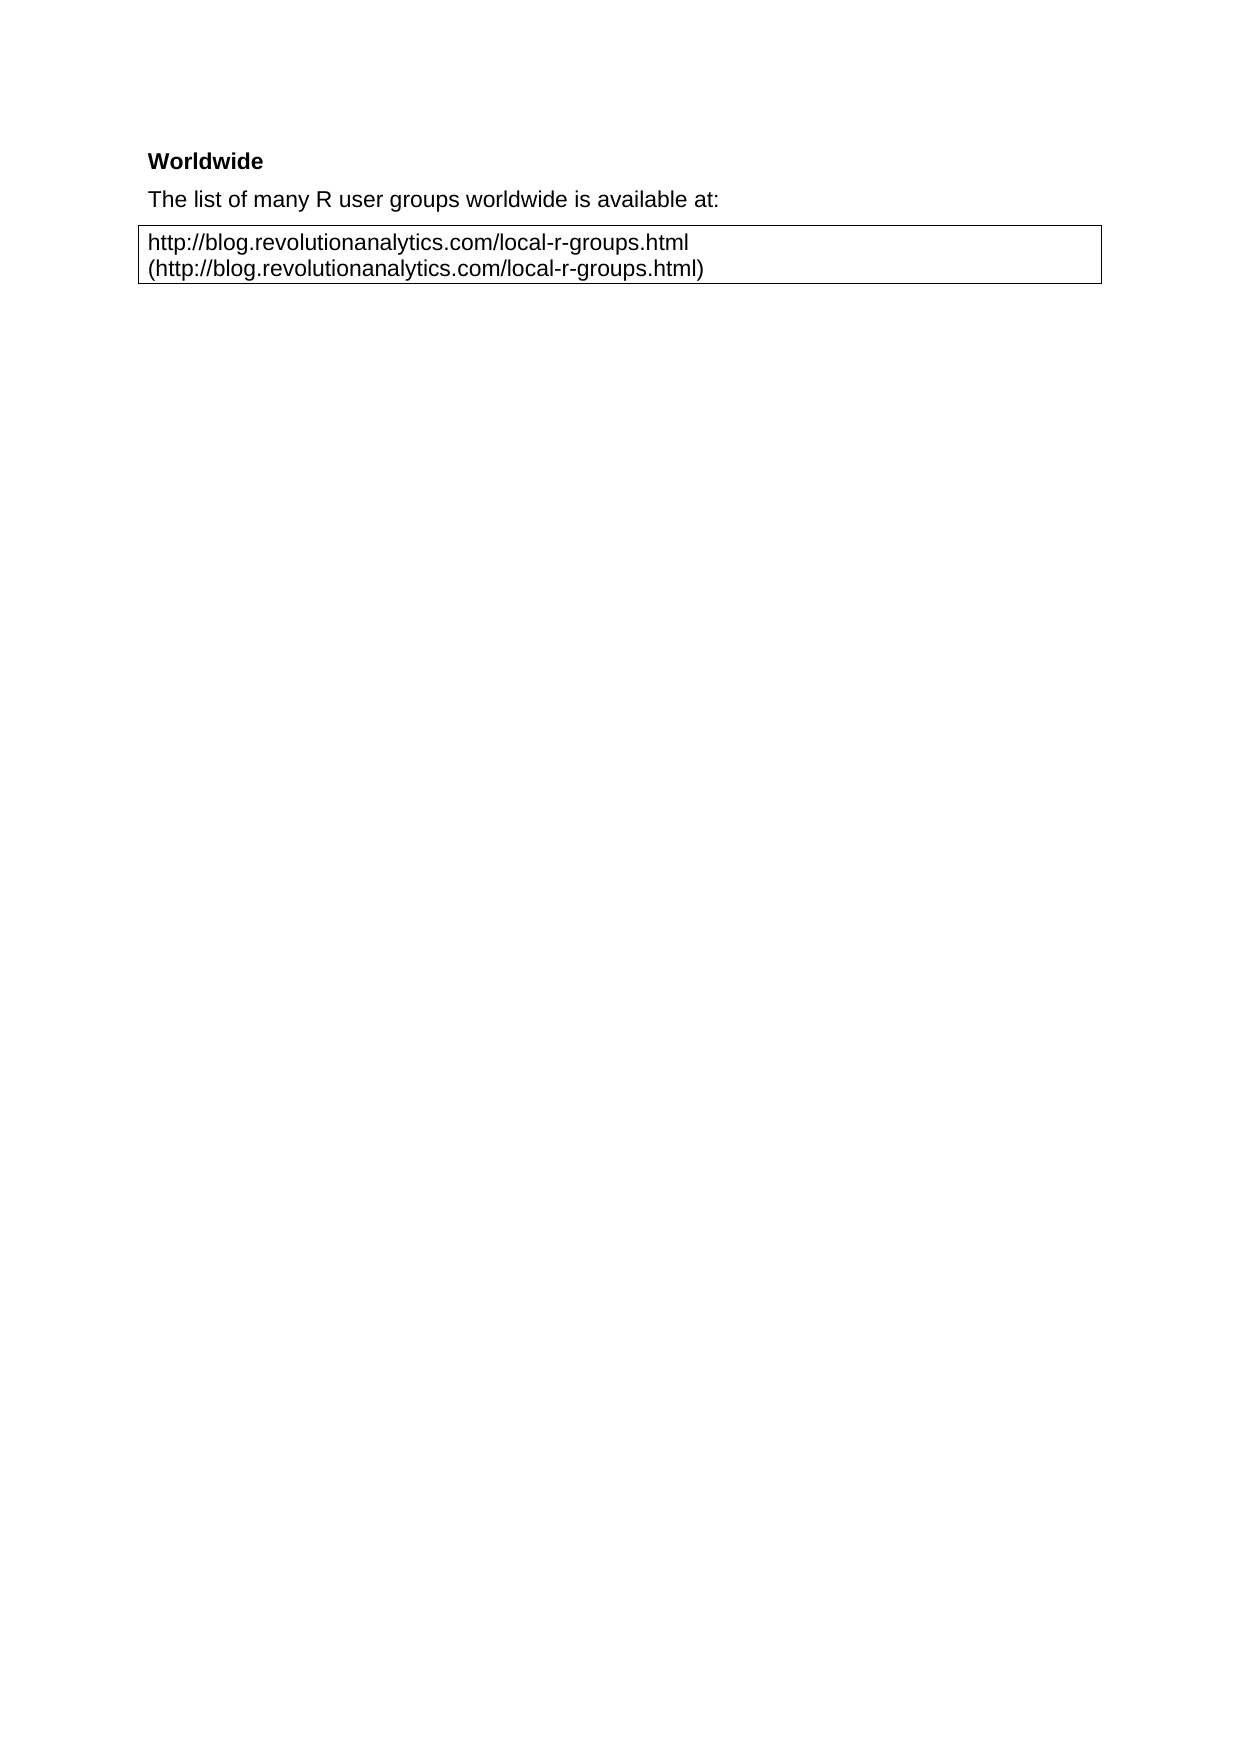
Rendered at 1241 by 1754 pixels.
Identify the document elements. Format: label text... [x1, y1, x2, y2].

text http://blog.revolutionanalytics.com/local-r-groups.html (http://blog.revolutionanalytics.com/local-r-groups.html) [139, 226, 1101, 283]
text Worldwide [148, 148, 1093, 174]
text The list of many R user groups worldwide is available at: [148, 186, 1093, 213]
